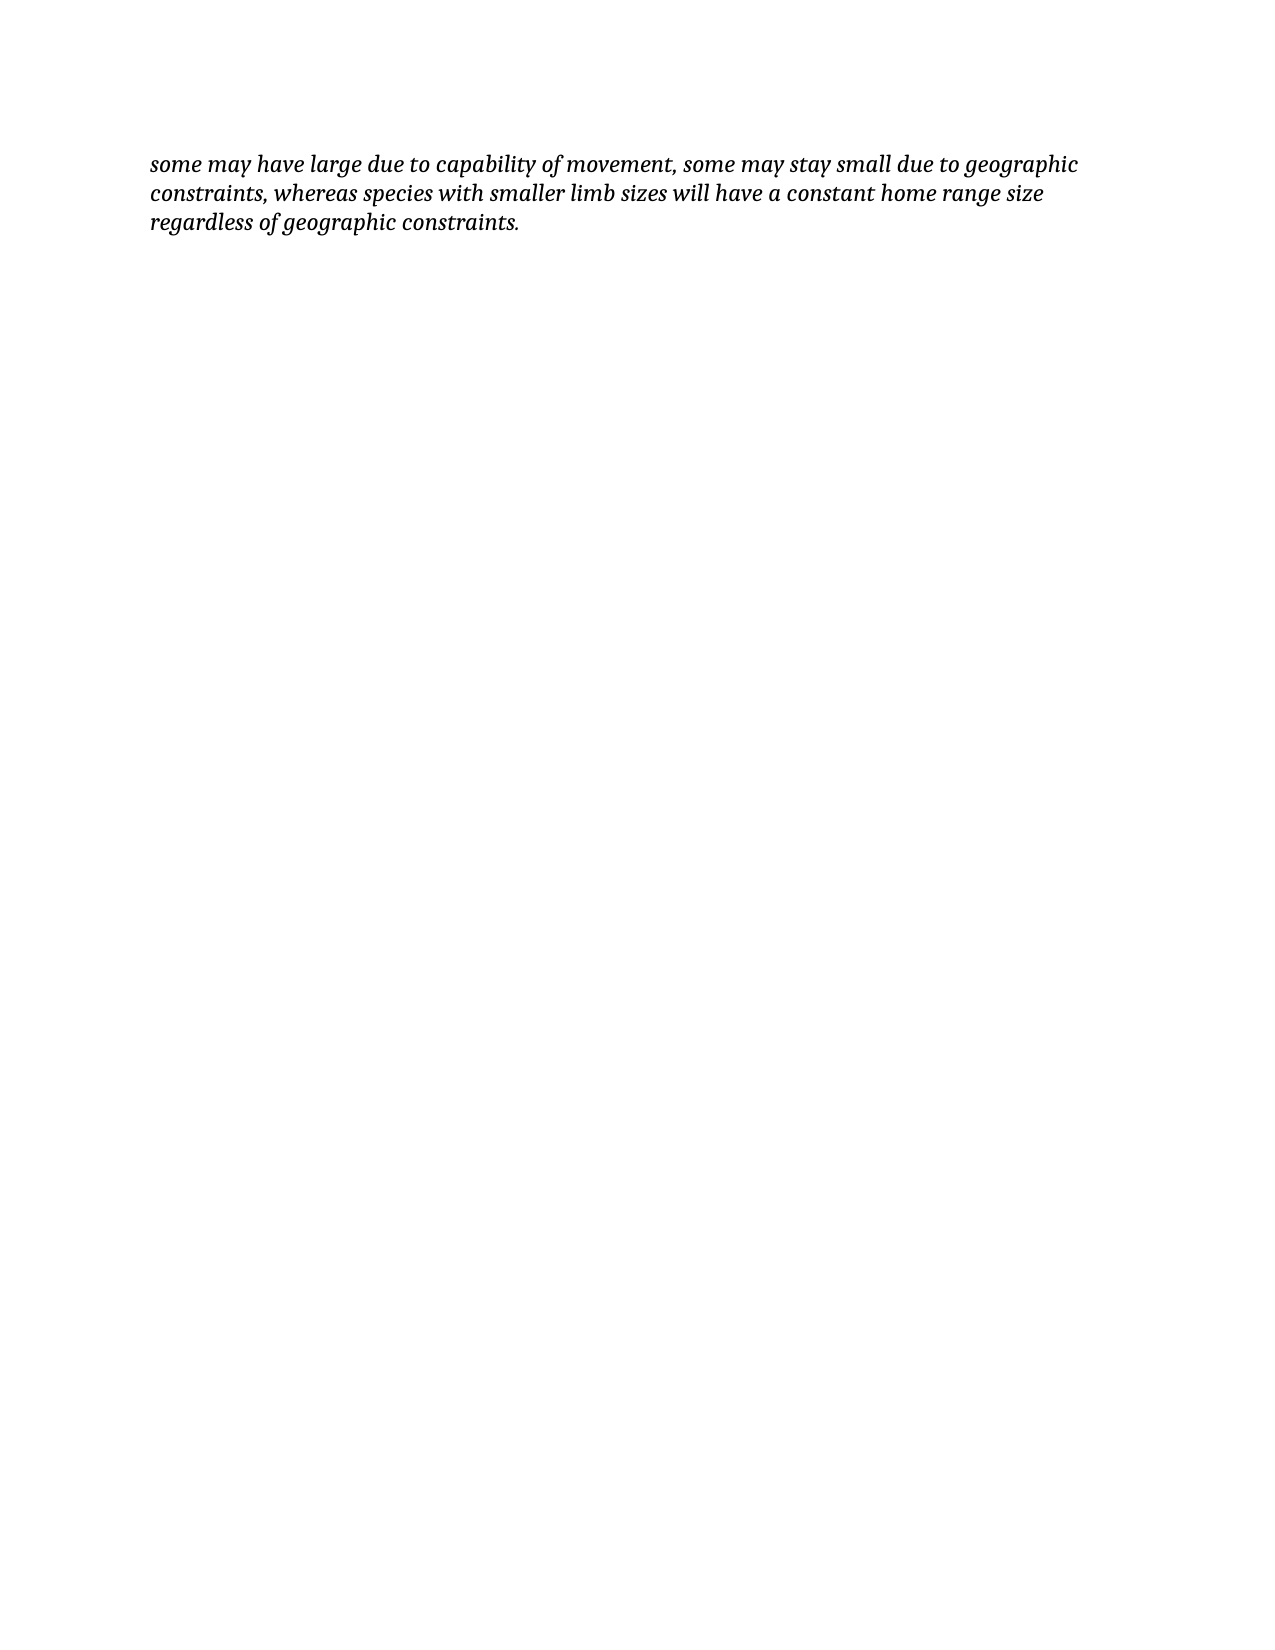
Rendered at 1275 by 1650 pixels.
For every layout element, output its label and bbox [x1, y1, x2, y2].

text [150, 150, 1125, 236]
